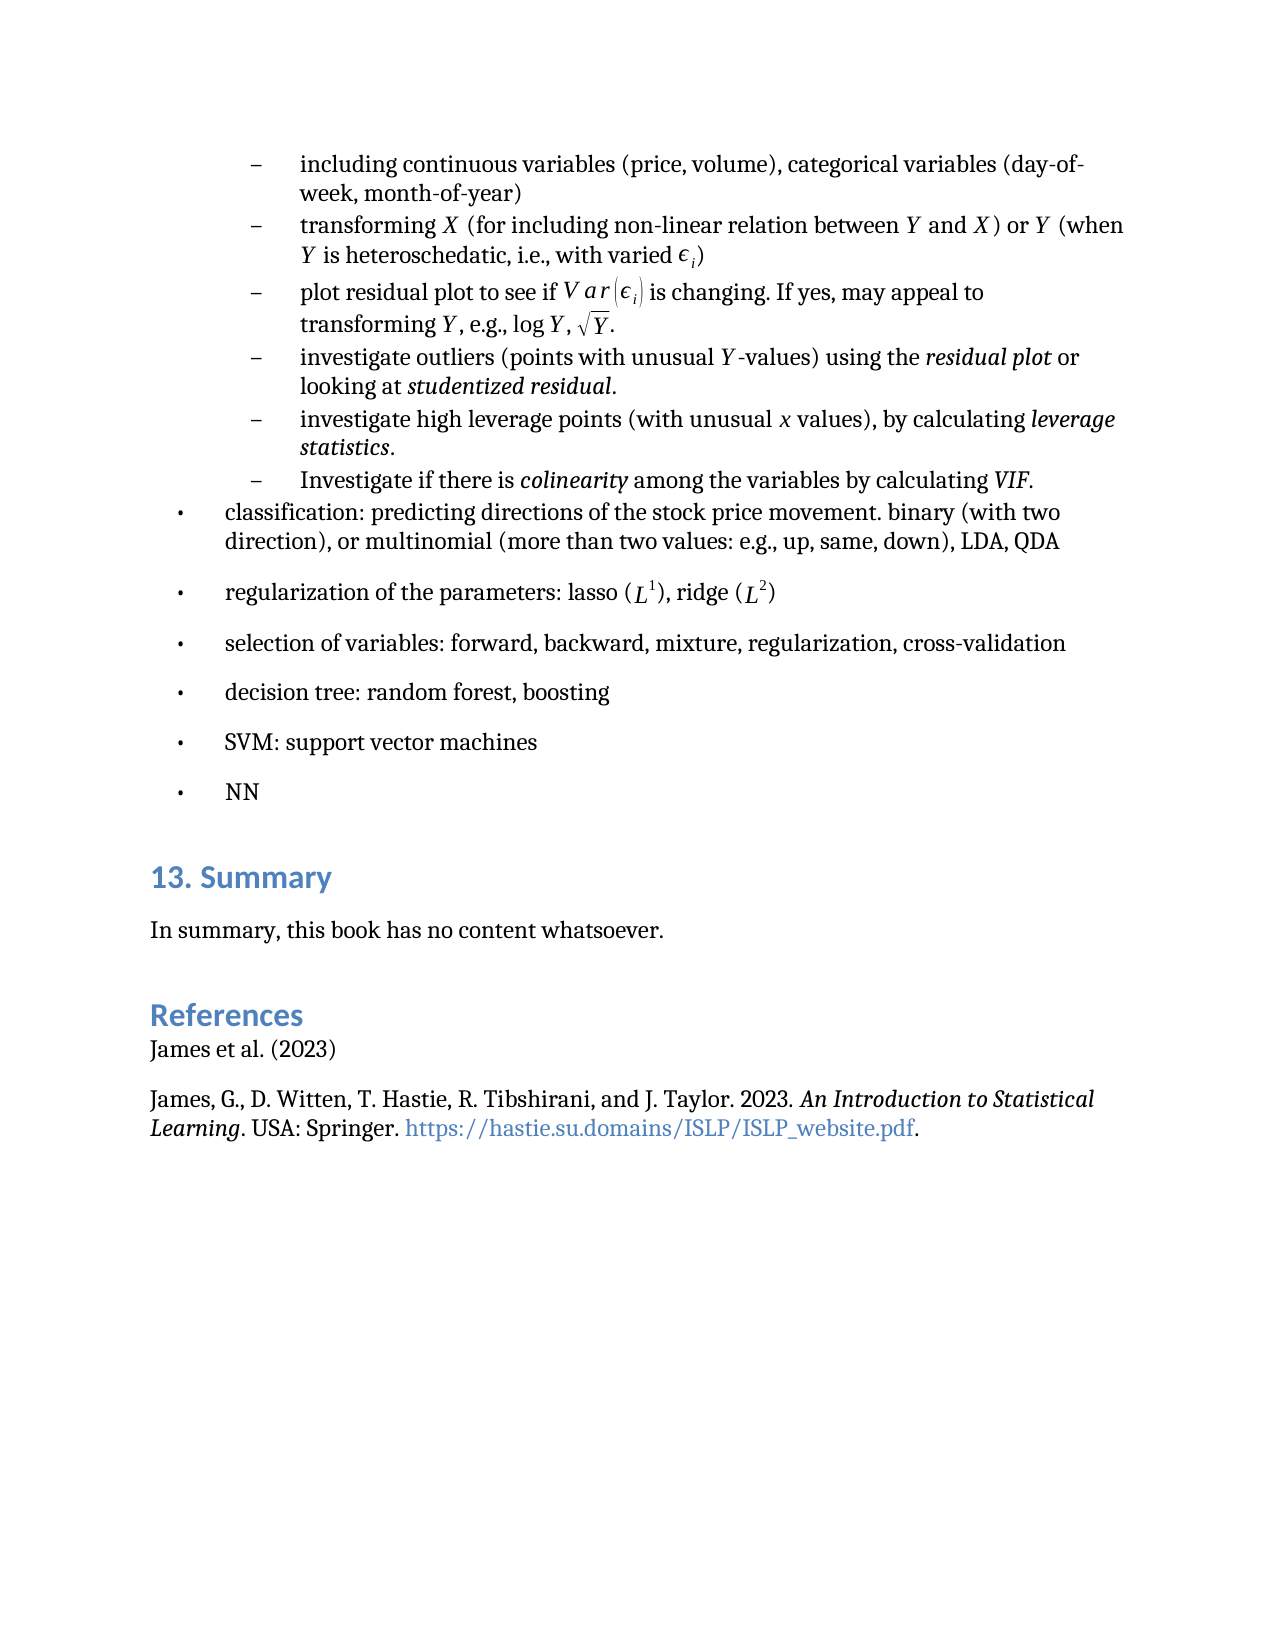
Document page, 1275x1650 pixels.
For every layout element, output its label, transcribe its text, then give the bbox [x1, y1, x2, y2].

text James et al. (2023) [150, 1035, 1125, 1064]
list investigate high leverage points (with unusual values), by calculating leverage statistics. [250, 404, 1125, 462]
text James, G., D. Witten, T. Hastie, R. Tibshirani, and J. Taylor. 2023. An Introduction to Statistical Learning. USA: Springer. https://hastie.su.domains/ISLP/ISLP_website.pdf. [150, 1085, 1125, 1142]
subtitle References [150, 994, 1125, 1035]
list Investigate if there is colinearity among the variables by calculating VIF. [250, 466, 1125, 494]
list regularization of the parameters: lasso (), ridge () [175, 577, 1125, 608]
list plot residual plot to see if is changing. If yes, may appeal to transforming , e.g., , . [250, 275, 1125, 339]
list decision tree: random forest, boosting [175, 678, 1125, 707]
list including continuous variables (price, volume), categorical variables (day-of-week, month-of-year) [250, 150, 1125, 207]
list NN [175, 777, 1125, 806]
list selection of variables: forward, backward, mixture, regularization, cross-validation [175, 629, 1125, 657]
list investigate outliers (points with unusual -values) using the residual plot or looking at studentized residual. [250, 343, 1125, 401]
text In summary, this book has no content whatsoever. [150, 916, 1125, 944]
list transforming (for including non-linear relation between and ) or (when is heteroschedatic, i.e., with varied ) [250, 211, 1125, 271]
subtitle 13. Summary [150, 856, 1125, 897]
list classification: predicting directions of the stock price movement. binary (with two direction), or multinomial (more than two values: e.g., up, same, down), LDA, QDA [175, 498, 1125, 556]
list SVM: support vector machines [175, 728, 1125, 757]
